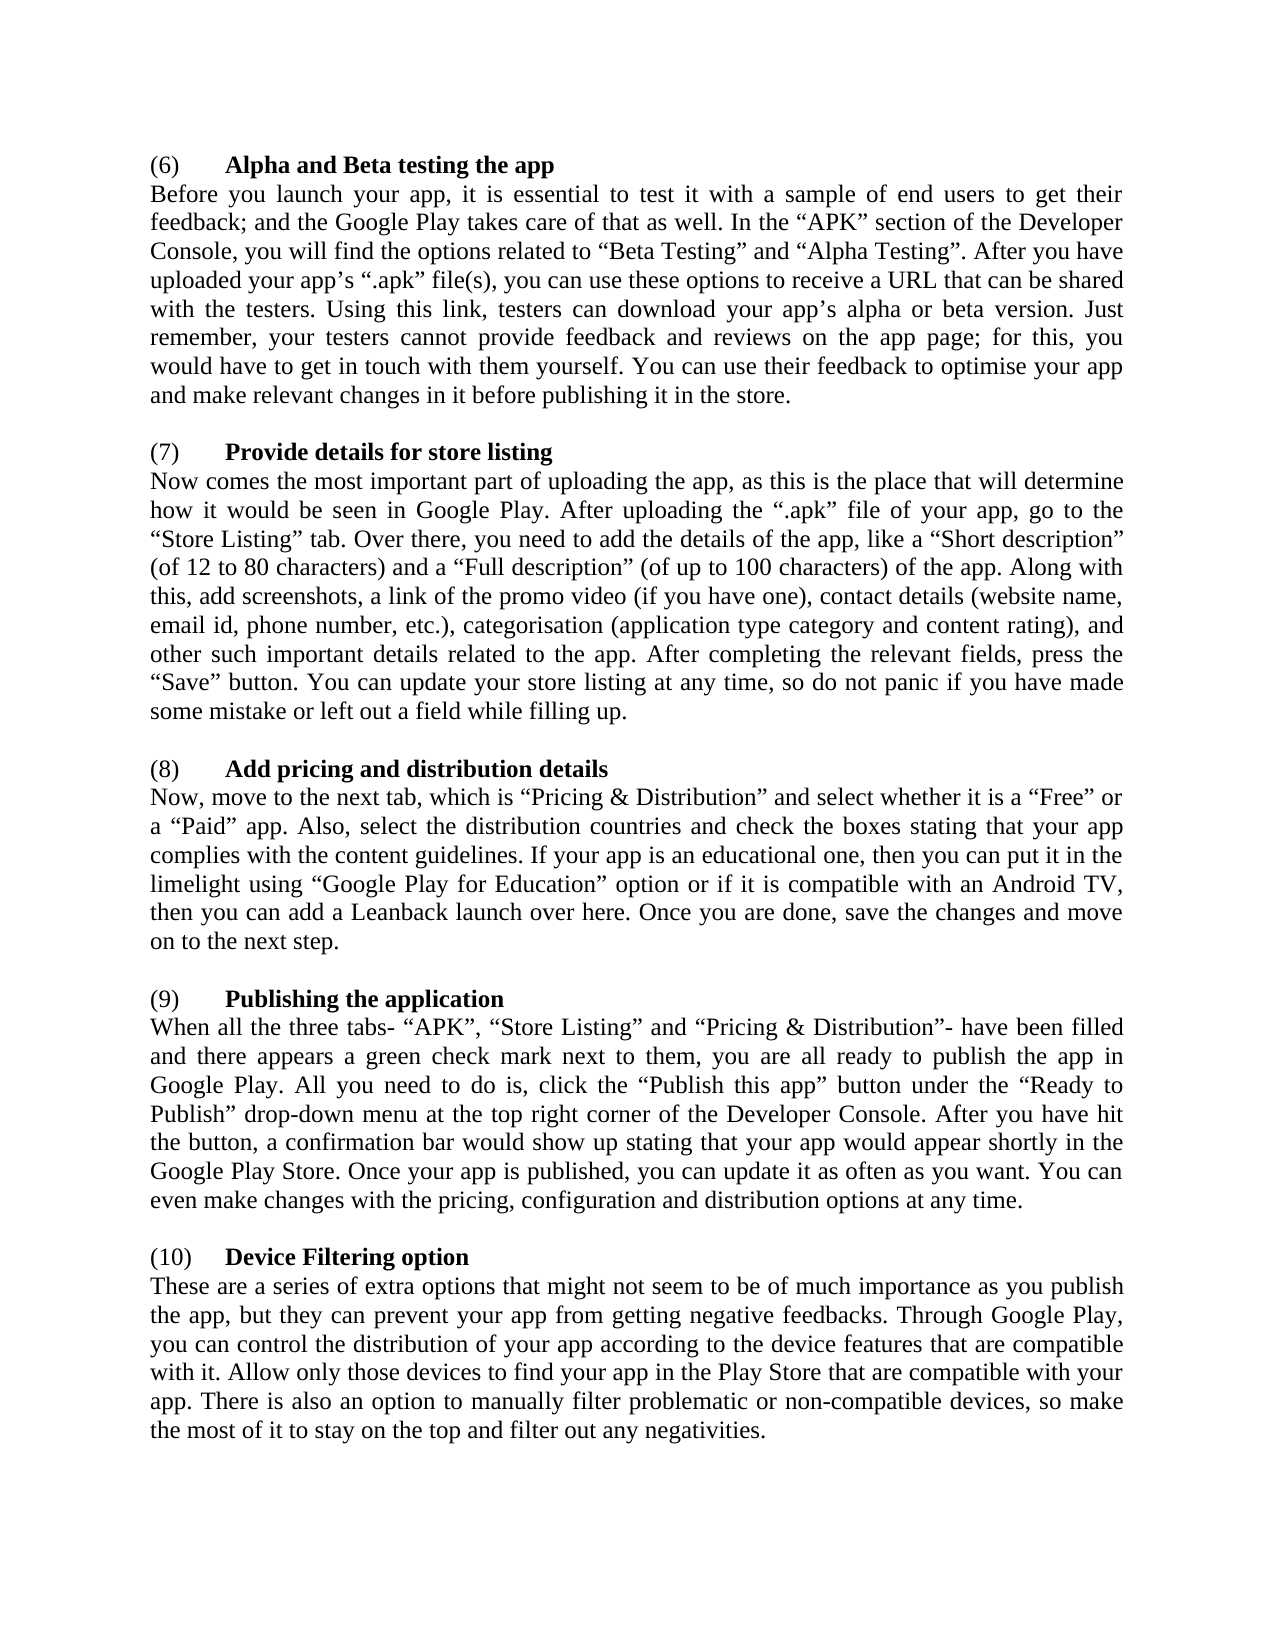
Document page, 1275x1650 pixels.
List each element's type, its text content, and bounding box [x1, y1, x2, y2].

text These are a series of extra options that might not seem to be of much importance as you publish the app, but they can prevent your app from getting negative feedbacks. Through Google Play, you can control the distribution of your app according to the device features that are compatible with it. Allow only those devices to find your app in the Play Store that are compatible with your app. There is also an option to manually filter problematic or non-compatible devices, so make the most of it to stay on the top and filter out any negativities. [150, 1271, 1125, 1444]
list Alpha and Beta testing the app [150, 150, 1125, 179]
list Add pricing and distribution details [150, 754, 1125, 782]
text Now comes the most important part of uploading the app, as this is the place that will determine how it would be seen in Google Play. After uploading the “.apk” file of your app, go to the “Store Listing” tab. Over there, you need to add the details of the app, like a “Short description” (of 12 to 80 characters) and a “Full description” (of up to 100 characters) of the app. Along with this, add screenshots, a link of the promo video (if you have one), contact details (website name, email id, phone number, etc.), categorisation (application type category and content rating), and other such important details related to the app. After completing the relevant fields, press the “Save” button. You can update your store listing at any time, so do not panic if you have made some mistake or left out a field while filling up. [150, 466, 1125, 725]
text Before you launch your app, it is essential to test it with a sample of end users to get their feedback; and the Google Play takes care of that as well. In the “APK” section of the Developer Console, you will find the options related to “Beta Testing” and “Alpha Testing”. After you have uploaded your app’s “.apk” file(s), you can use these options to receive a URL that can be shared with the testers. Using this link, testers can download your app’s alpha or beta version. Just remember, your testers cannot provide feedback and reviews on the app page; for this, you would have to get in touch with them yourself. You can use their feedback to optimise your app and make relevant changes in it before publishing it in the store. [150, 179, 1125, 409]
list Provide details for store listing [150, 437, 1125, 466]
list Device Filtering option [150, 1242, 1125, 1271]
text When all the three tabs- “APK”, “Store Listing” and “Pricing & Distribution”- have been filled and there appears a green check mark next to them, you are all ready to publish the app in Google Play. All you need to do is, click the “Publish this app” button under the “Ready to Publish” drop-down menu at the top right corner of the Developer Console. After you have hit the button, a confirmation bar would show up stating that your app would appear shortly in the Google Play Store. Once your app is published, you can update it as often as you want. You can even make changes with the pricing, configuration and distribution options at any time. [150, 1012, 1125, 1214]
list Publishing the application [150, 984, 1125, 1012]
text Now, move to the next tab, which is “Pricing & Distribution” and select whether it is a “Free” or a “Paid” app. Also, select the distribution countries and check the boxes stating that your app complies with the content guidelines. If your app is an educational one, then you can put it in the limelight using “Google Play for Education” option or if it is compatible with an Android TV, then you can add a Leanback launch over here. Once you are done, save the changes and move on to the next step. [150, 782, 1125, 955]
